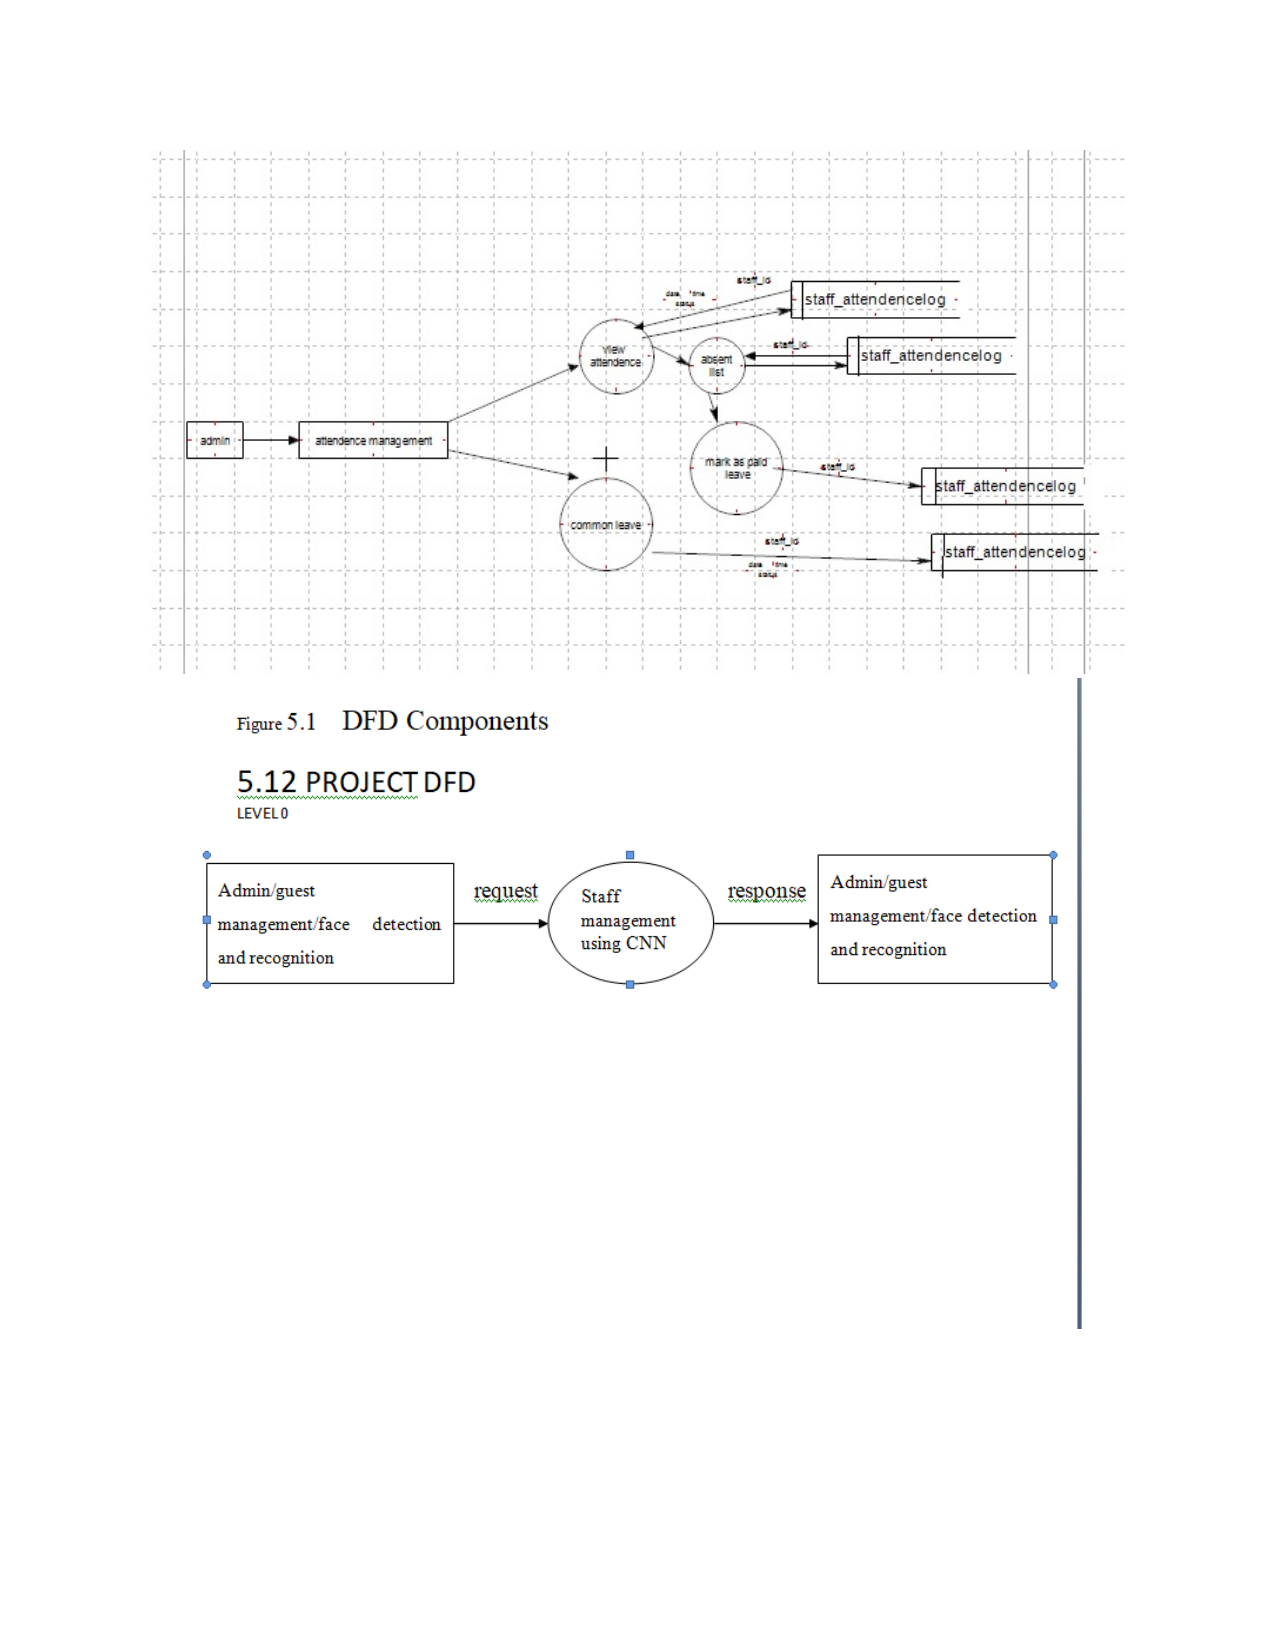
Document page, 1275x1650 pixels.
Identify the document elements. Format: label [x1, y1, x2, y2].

picture [150, 678, 1082, 1329]
picture [150, 150, 1125, 674]
